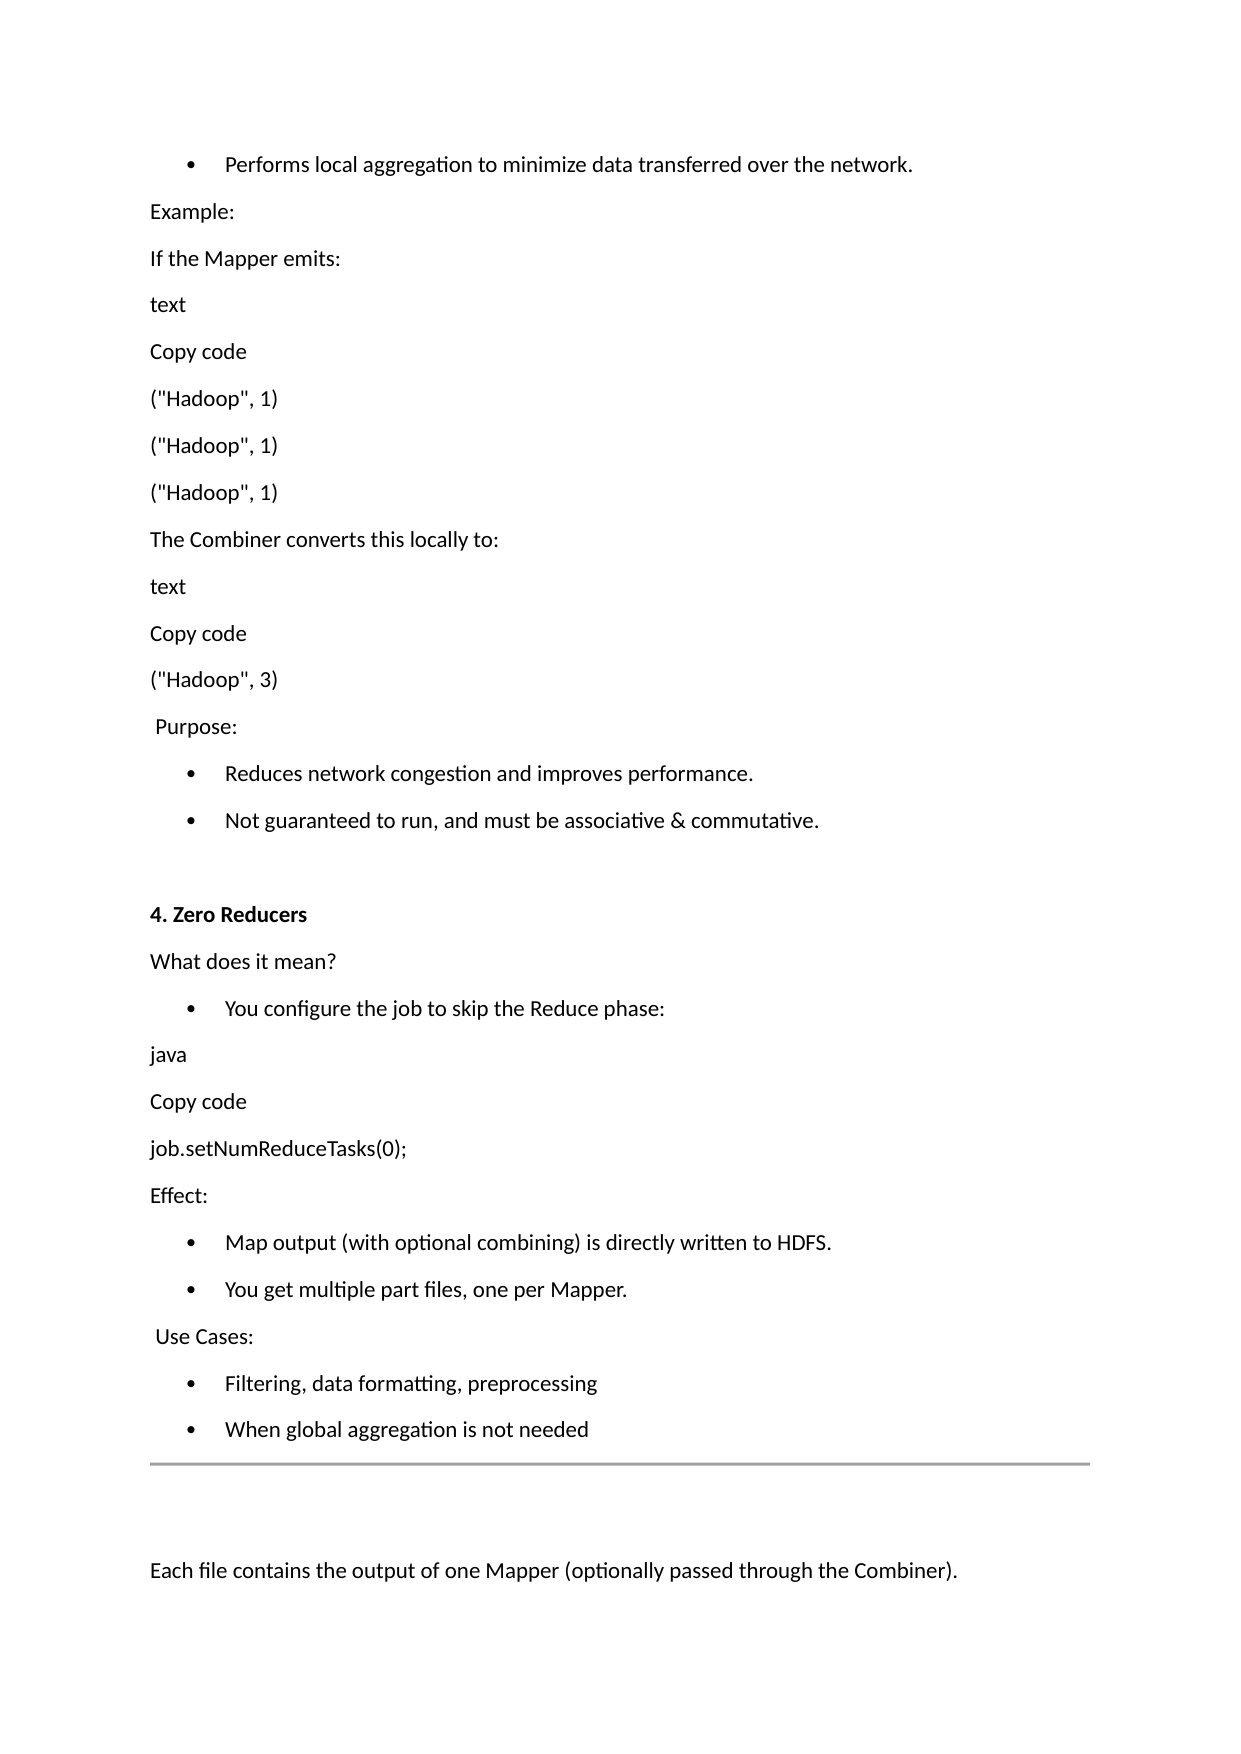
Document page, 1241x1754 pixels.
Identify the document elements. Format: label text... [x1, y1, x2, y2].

text What does it mean? [150, 947, 1090, 975]
text ("Hadoop", 1) [150, 478, 1090, 506]
text Use Cases: [150, 1322, 1090, 1350]
list Not guaranteed to run, and must be associative & commutative. [187, 806, 1090, 834]
text ("Hadoop", 1) [150, 384, 1090, 412]
text Copy code [150, 337, 1090, 366]
text ("Hadoop", 3) [150, 666, 1090, 694]
list Performs local aggregation to minimize data transferred over the network. [187, 150, 1090, 178]
list You configure the job to skip the Reduce phase: [187, 994, 1090, 1022]
list When global aggregation is not needed [187, 1416, 1090, 1444]
text ("Hadoop", 1) [150, 431, 1090, 459]
text Each file contains the output of one Mapper (optionally passed through the Combiner). [150, 1556, 1090, 1584]
list Reduces network congestion and improves performance. [187, 759, 1090, 787]
list Map output (with optional combining) is directly written to HDFS. [187, 1228, 1090, 1256]
text text [150, 291, 1090, 319]
text Copy code [150, 619, 1090, 647]
text If the Mapper emits: [150, 244, 1090, 272]
list You get multiple part files, one per Mapper. [187, 1275, 1090, 1303]
text Effect: [150, 1181, 1090, 1209]
list Filtering, data formatting, preprocessing [187, 1369, 1090, 1397]
text The Combiner converts this locally to: [150, 525, 1090, 553]
text Copy code [150, 1087, 1090, 1116]
text Example: [150, 197, 1090, 225]
text job.setNumReduceTasks(0); [150, 1134, 1090, 1162]
text Purpose: [150, 712, 1090, 741]
text 4. Zero Reducers [150, 900, 1090, 928]
text java [150, 1041, 1090, 1069]
text text [150, 572, 1090, 600]
